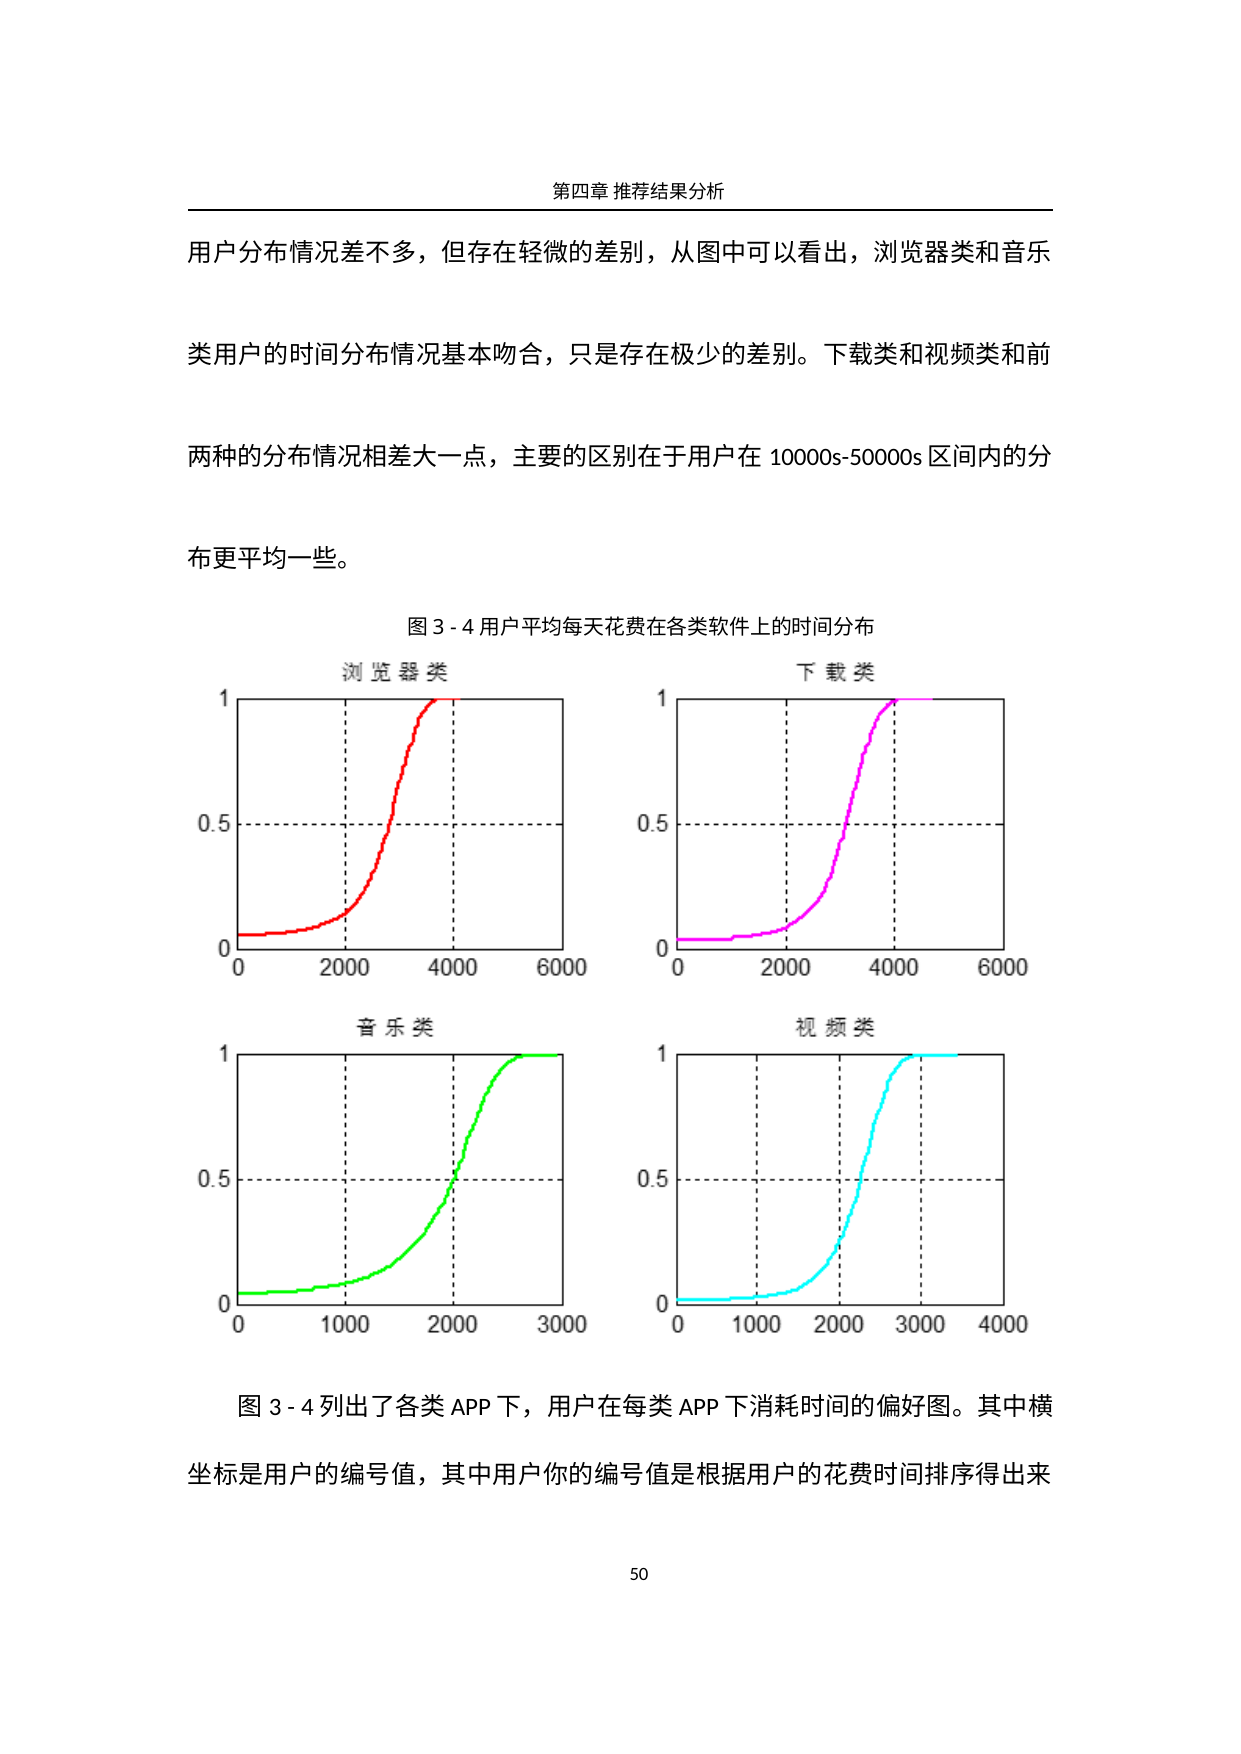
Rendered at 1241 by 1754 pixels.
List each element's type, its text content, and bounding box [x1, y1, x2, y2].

text 图 3 - 4 用户平均每天花费在各类软件上的时间分布 [187, 608, 1053, 642]
picture [187, 647, 1030, 1350]
